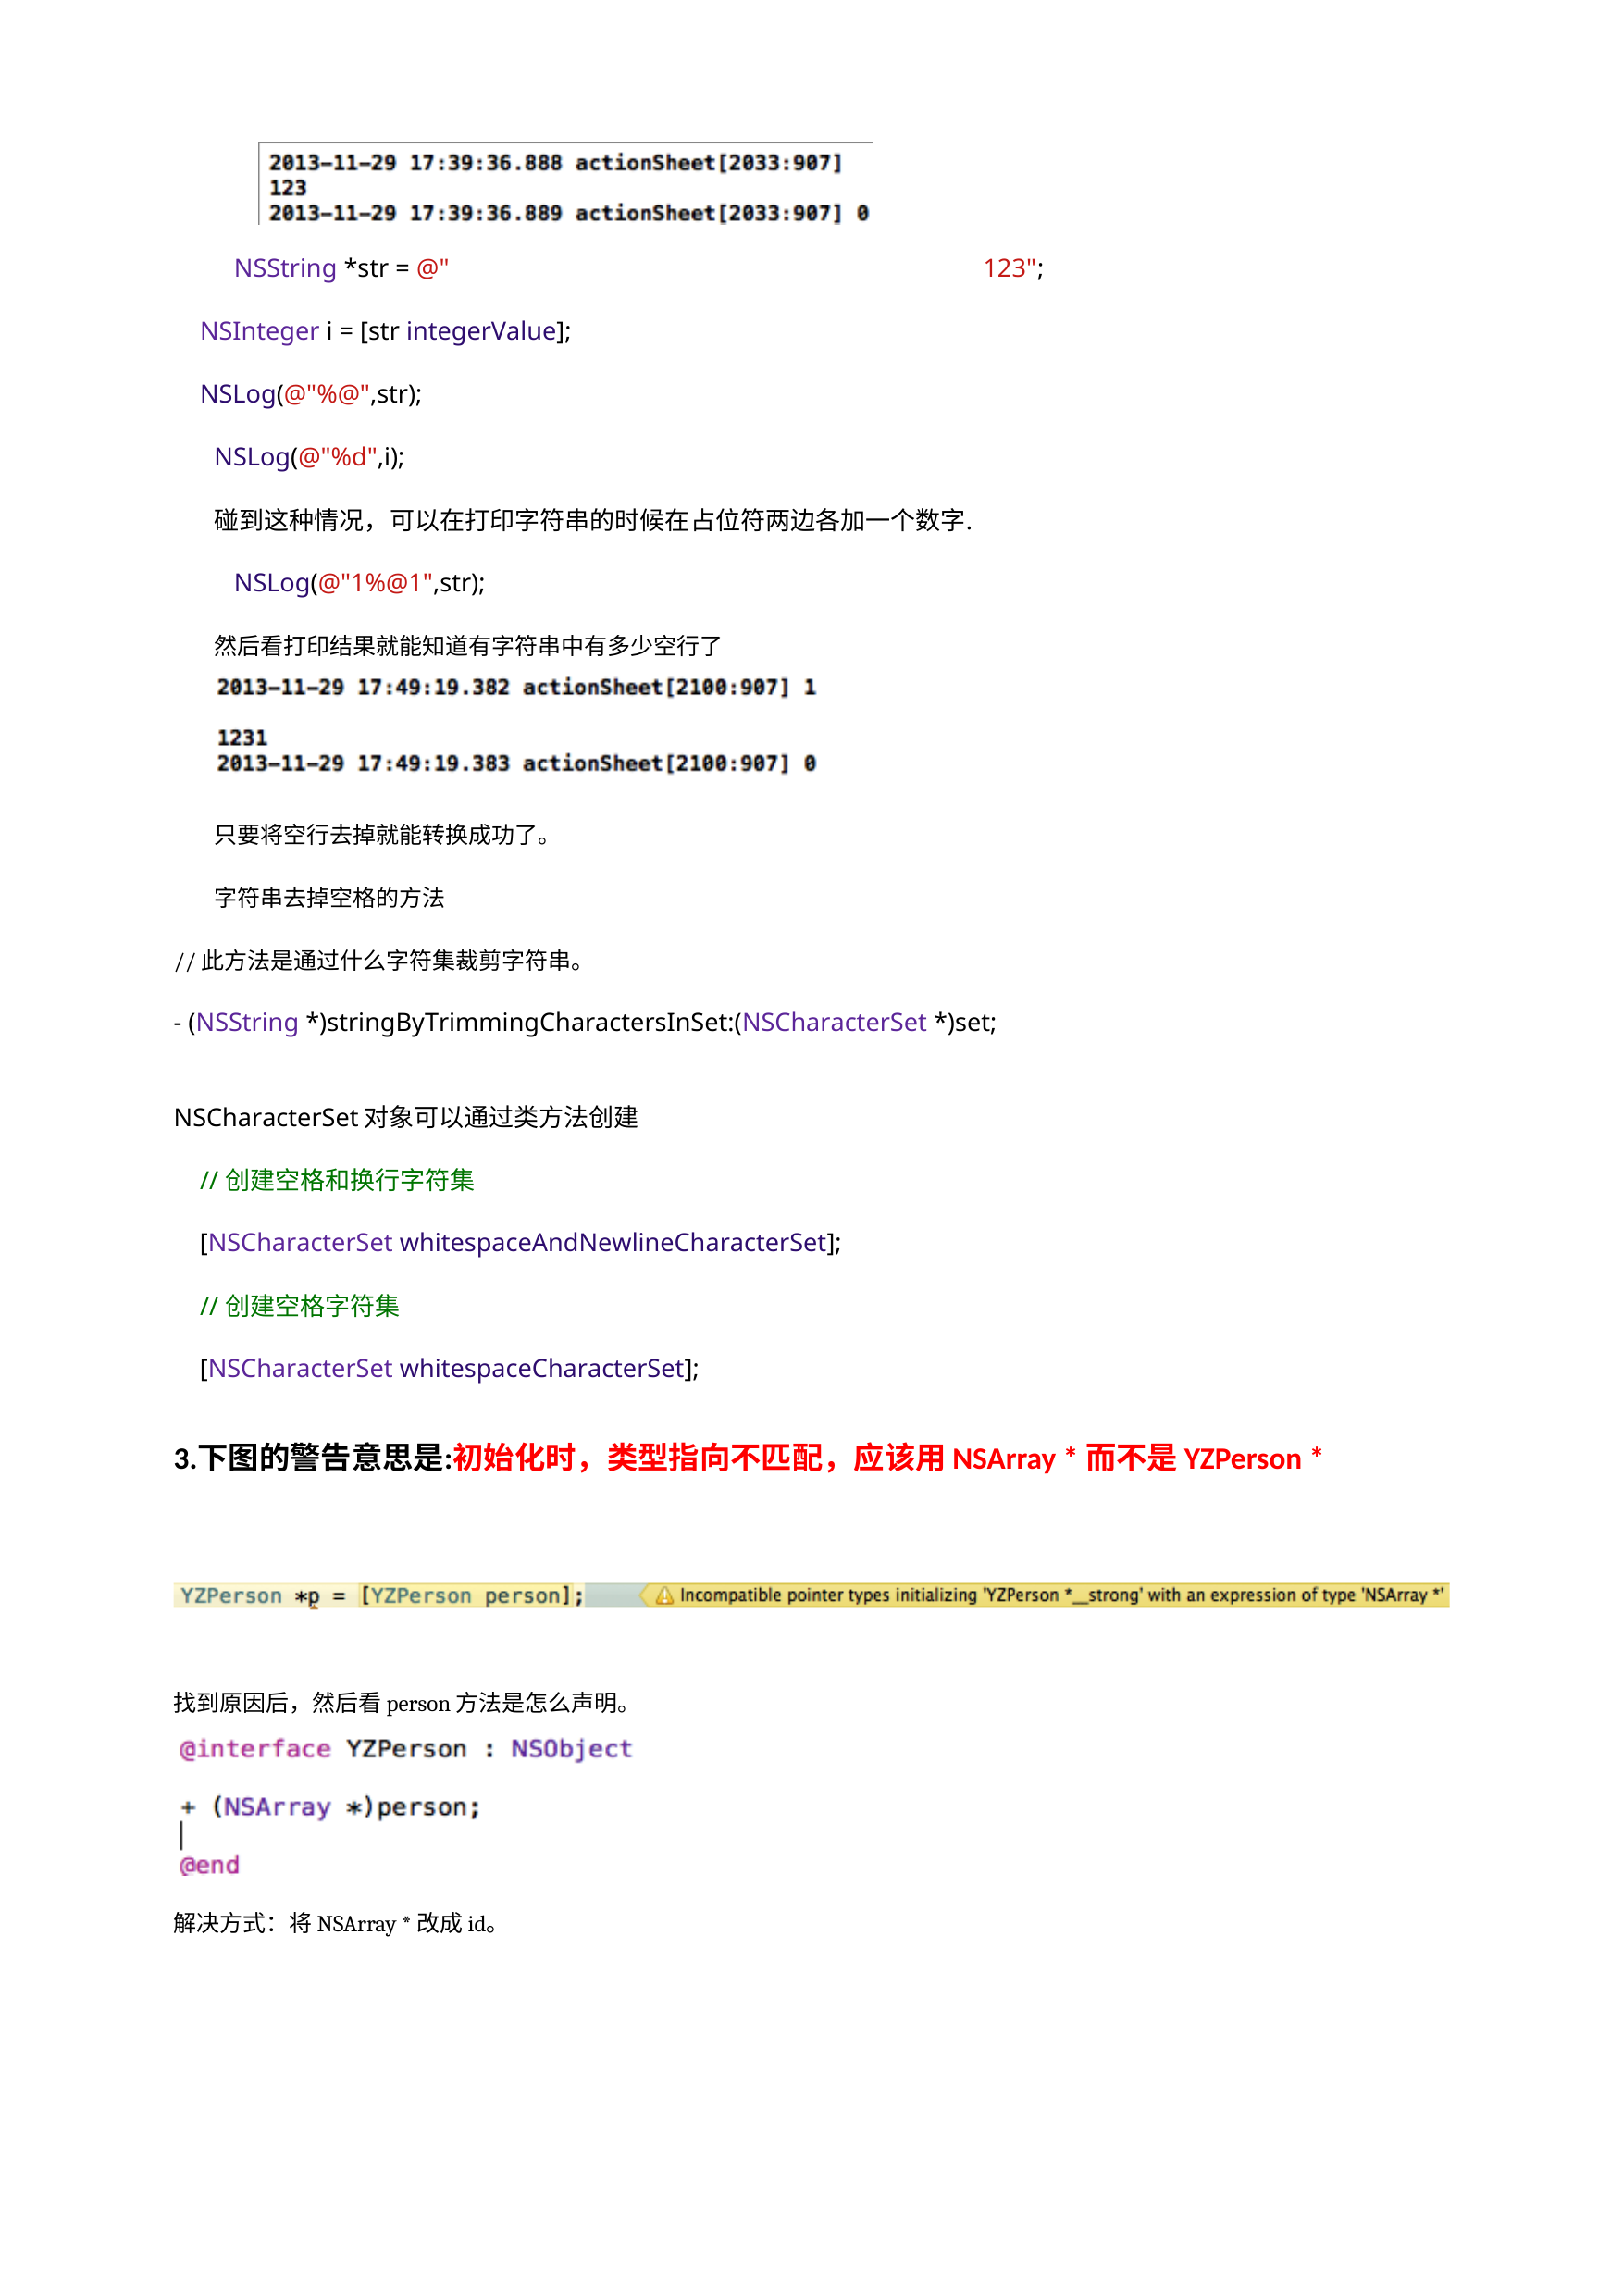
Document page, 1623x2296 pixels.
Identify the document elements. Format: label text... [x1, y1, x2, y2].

text NSLog(@"1%@1",str); [173, 551, 1449, 614]
text // 此方法是通过什么字符集裁剪字符串。 [173, 927, 1449, 990]
text [NSCharacterSet whitespaceCharacterSet]; [173, 1336, 1449, 1399]
text // 创建空格字符集 [173, 1273, 1449, 1336]
picture [173, 1575, 1450, 1621]
picture [214, 676, 823, 781]
text 找到原因后，然后看person方法是怎么声明。 [173, 1670, 1449, 1733]
text NSString *str = @" 123"; [234, 236, 1449, 299]
text NSLog(@"%d",i); [173, 425, 1449, 488]
picture [173, 1732, 647, 1876]
subtitle 3.下图的警告意思是:初始化时，类型指向不匹配，应该用NSArray * 而不是YZPerson * [173, 1424, 1449, 1487]
text NSCharacterSet对象可以通过类方法创建 [173, 1085, 1449, 1148]
text 只要将空行去掉就能转换成功了。 [173, 802, 1449, 864]
text NSInteger i = [str integerValue]; [173, 299, 1449, 362]
text 然后看打印结果就能知道有字符串中有多少空行了 [173, 614, 1449, 676]
text 字符串去掉空格的方法 [173, 864, 1449, 927]
text 解决方式：将NSArray * 改成id。 [173, 1890, 1449, 1953]
text [NSCharacterSet whitespaceAndNewlineCharacterSet]; [173, 1210, 1449, 1273]
text 碰到这种情况，可以在打印字符串的时候在占位符两边各加一个数字. [173, 488, 1449, 551]
picture [258, 142, 873, 225]
text NSLog(@"%@",str); [173, 362, 1449, 425]
text // 创建空格和换行字符集 [173, 1148, 1449, 1210]
text - (NSString *)stringByTrimmingCharactersInSet:(NSCharacterSet *)set; [173, 990, 1449, 1053]
